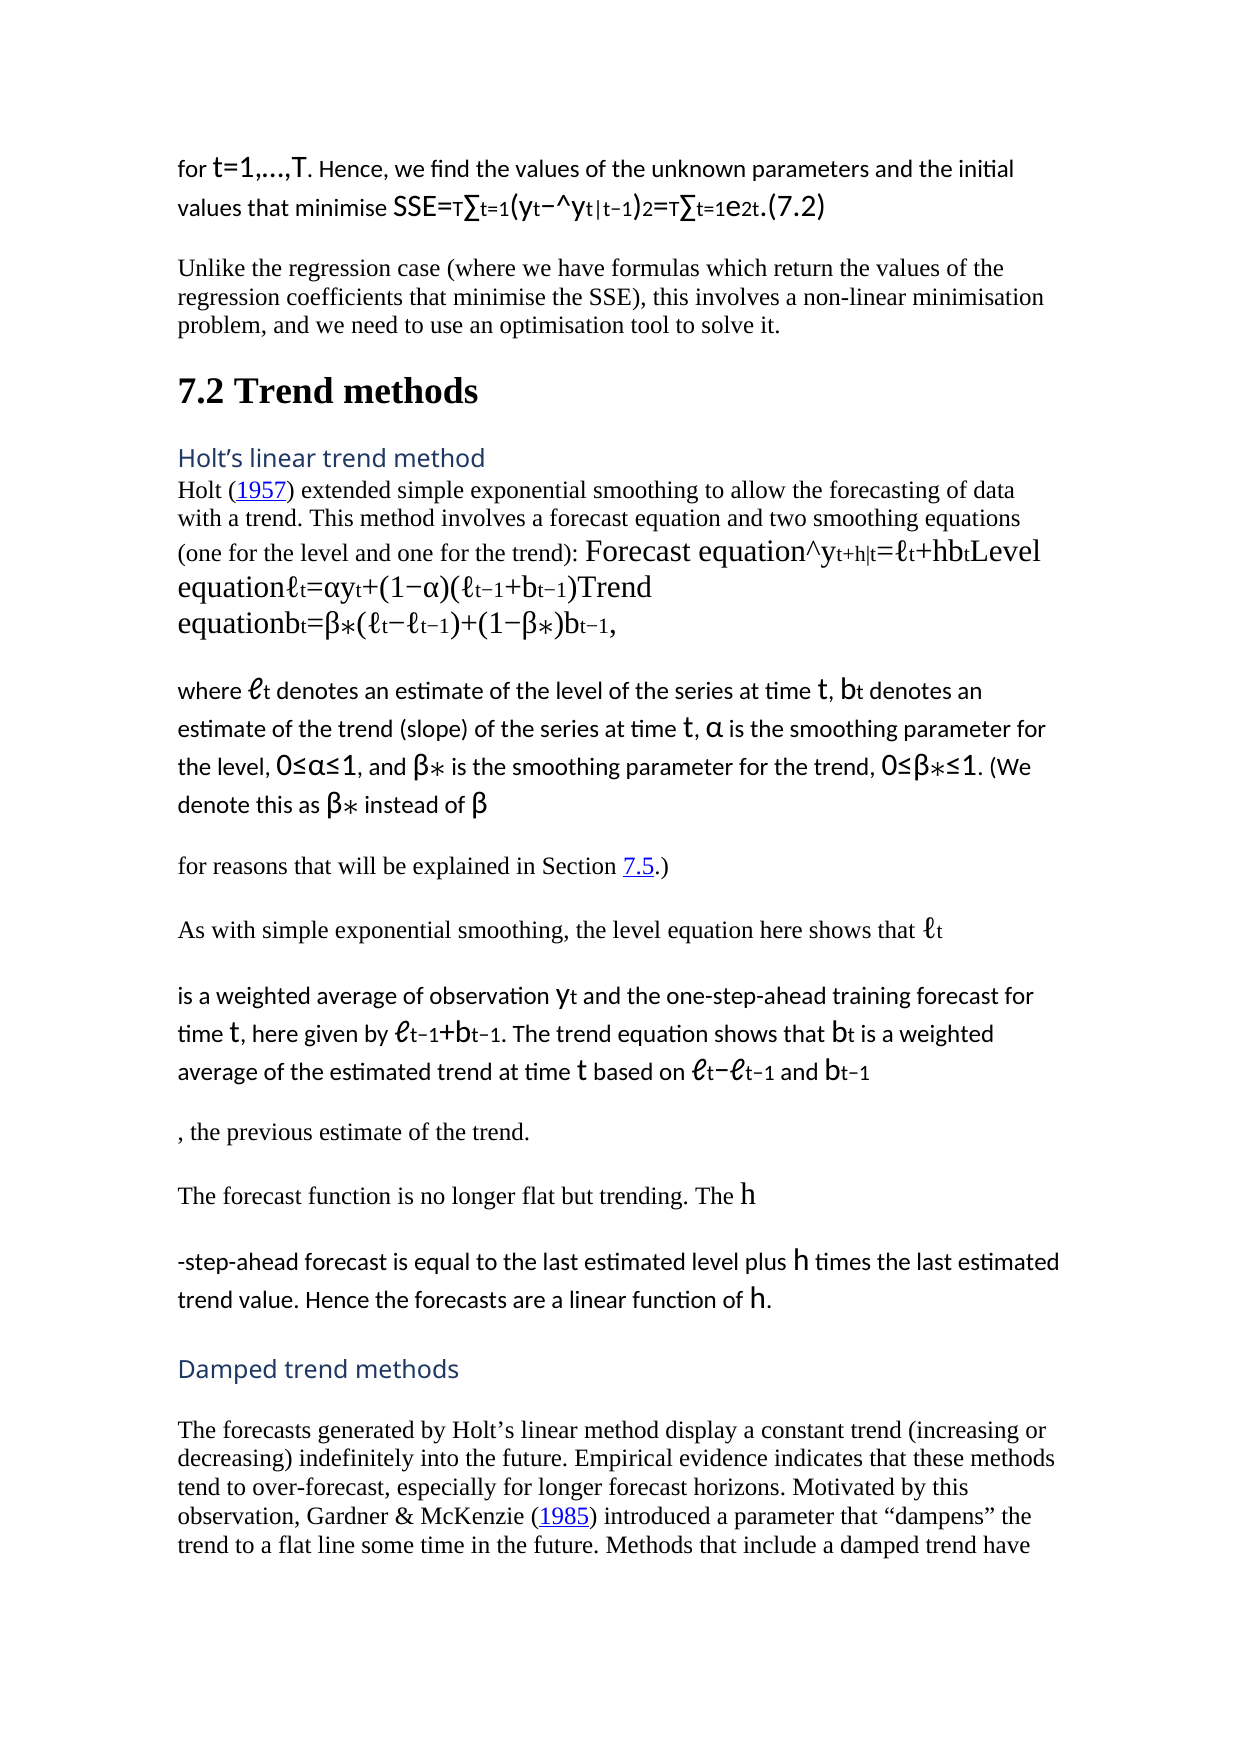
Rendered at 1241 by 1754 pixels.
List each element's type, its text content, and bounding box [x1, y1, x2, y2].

text The forecast function is no longer flat but trending. The h [177, 1175, 1063, 1211]
text for reasons that will be explained in Section 7.5.) [177, 851, 1063, 880]
subtitle Holt’s linear trend method [177, 441, 1063, 475]
text where ℓt denotes an estimate of the level of the series at time t, bt denotes an estimate of the trend (slope) of the series at time t, α is the smoothing parameter for the level, 0≤α≤1, and β∗ is the smoothing parameter for the trend, 0≤β∗≤1. (We denote this as β∗ instead of β [177, 669, 1063, 822]
text is a weighted average of observation yt and the one-step-ahead training forecast for time t, here given by ℓt−1+bt−1. The trend equation shows that bt is a weighted average of the estimated trend at time t based on ℓt−ℓt−1 and bt−1 [177, 974, 1063, 1088]
subtitle 7.2 Trend methods [177, 368, 1063, 412]
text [177, 1415, 1063, 1558]
subtitle Damped trend methods [177, 1351, 1063, 1386]
text Holt (1957) extended simple exponential smoothing to allow the forecasting of data with a trend. This method involves a forecast equation and two smoothing equations (one for the level and one for the trend): Forecast equation^yt+h|t=ℓt+hbtLevel equationℓt=αyt+(1−α)(ℓt−1+bt−1)Trend equationbt=β∗(ℓt−ℓt−1)+(1−β∗)bt−1, [177, 475, 1063, 640]
text , the previous estimate of the trend. [177, 1117, 1063, 1146]
text As with simple exponential smoothing, the level equation here shows that ℓt [177, 909, 1063, 945]
text Unlike the regression case (where we have formulas which return the values of the regression coefficients that minimise the SSE), this involves a non-linear minimisation problem, and we need to use an optimisation tool to solve it. [177, 253, 1063, 339]
text for t=1,…,T. Hence, we find the values of the unknown parameters and the initial values that minimise SSE=T∑t=1(yt−^yt|t−1)2=T∑t=1e2t.(7.2) [177, 148, 1063, 224]
text -step-ahead forecast is equal to the last estimated level plus h times the last estimated trend value. Hence the forecasts are a linear function of h. [177, 1241, 1063, 1317]
